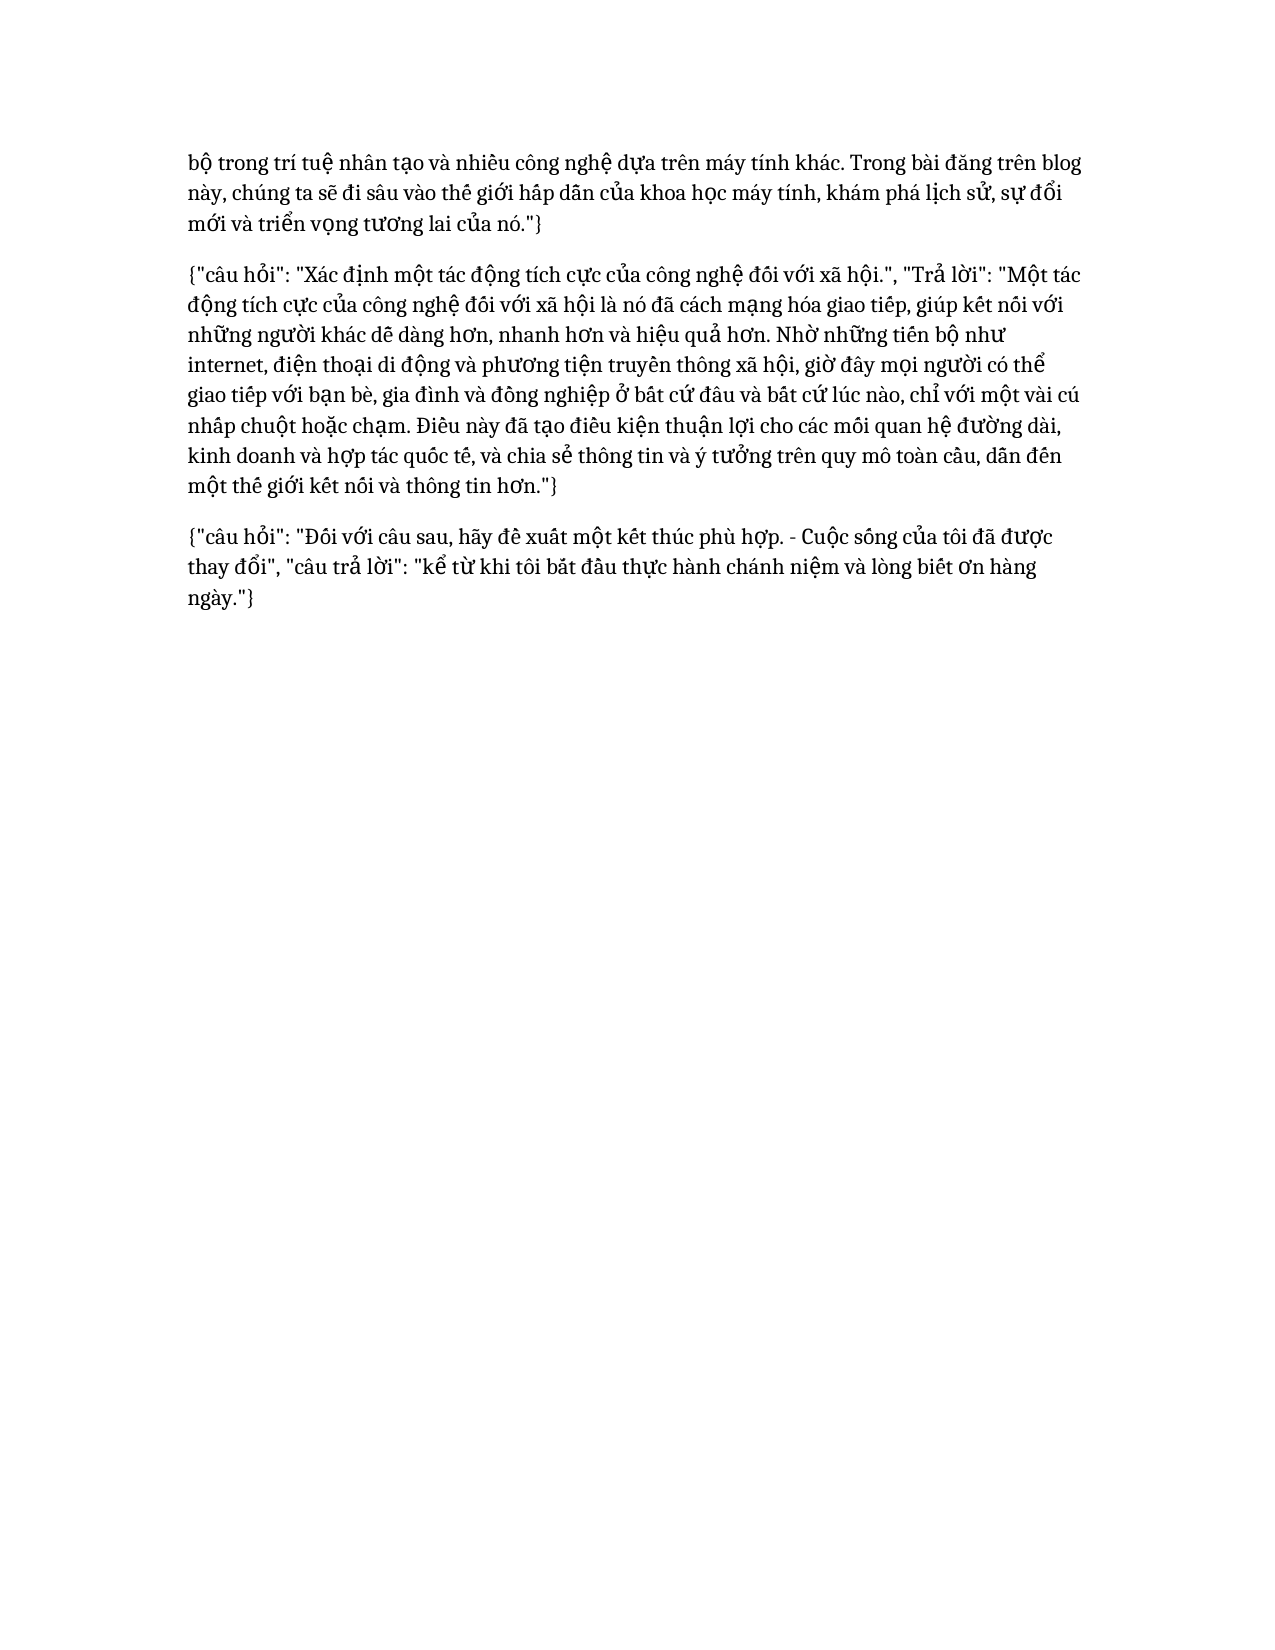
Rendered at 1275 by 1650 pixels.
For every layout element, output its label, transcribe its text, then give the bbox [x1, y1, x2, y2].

text {"câu hỏi": "Đối với câu sau, hãy đề xuất một kết thúc phù hợp. - Cuộc sống của tôi đã được thay đổi", "câu trả lời": "kể từ khi tôi bắt đầu thực hành chánh niệm và lòng biết ơn hàng ngày."} [187, 524, 1087, 611]
text {"câu hỏi": "Xác định một tác động tích cực của công nghệ đối với xã hội.", "Trả lời": "Một tác động tích cực của công nghệ đối với xã hội là nó đã cách mạng hóa giao tiếp, giúp kết nối với những người khác dễ dàng hơn, nhanh hơn và hiệu quả hơn. Nhờ những tiến bộ như internet, điện thoại di động và phương tiện truyền thông xã hội, giờ đây mọi người có thể giao tiếp với bạn bè, gia đình và đồng nghiệp ở bất cứ đâu và bất cứ lúc nào, chỉ với một vài cú nhấp chuột hoặc chạm. Điều này đã tạo điều kiện thuận lợi cho các mối quan hệ đường dài, kinh doanh và hợp tác quốc tế, và chia sẻ thông tin và ý tưởng trên quy mô toàn cầu, dẫn đến một thế giới kết nối và thông tin hơn."} [187, 261, 1087, 499]
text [187, 150, 1087, 237]
